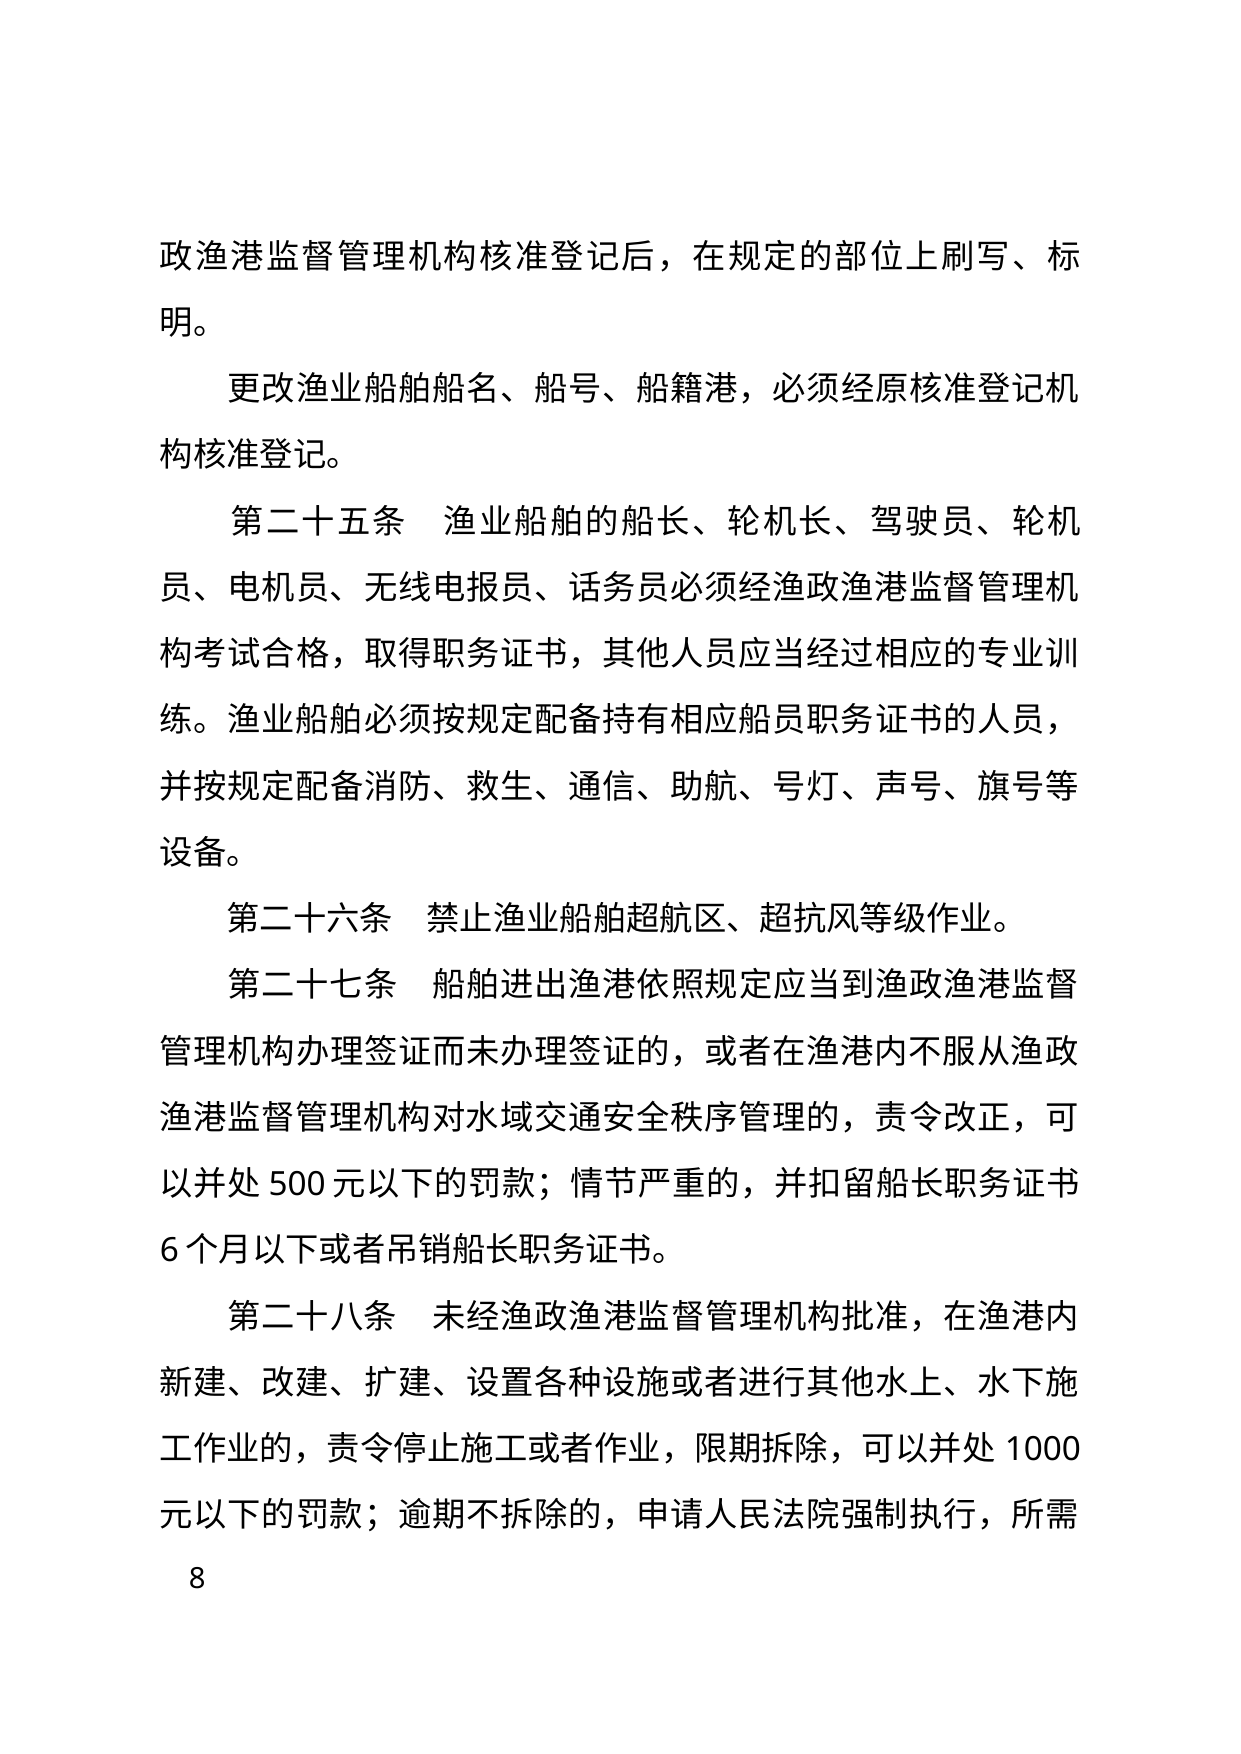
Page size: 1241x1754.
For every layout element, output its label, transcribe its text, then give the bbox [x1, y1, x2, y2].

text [159, 220, 1081, 353]
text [159, 1280, 1081, 1545]
text 第二十五条 渔业船舶的船长、轮机长、驾驶员、轮机员、电机员、无线电报员、话务员必须经渔政渔港监督管理机构考试合格，取得职务证书，其他人员应当经过相应的专业训练。渔业船舶必须按规定配备持有相应船员职务证书的人员，并按规定配备消防、救生、通信、助航、号灯、声号、旗号等设备。 [159, 485, 1081, 883]
text 第二十六条 禁止渔业船舶超航区、超抗风等级作业。 [159, 883, 1081, 949]
text 第二十七条 船舶进出渔港依照规定应当到渔政渔港监督管理机构办理签证而未办理签证的，或者在渔港内不服从渔政渔港监督管理机构对水域交通安全秩序管理的，责令改正，可以并处500元以下的罚款；情节严重的，并扣留船长职务证书6个月以下或者吊销船长职务证书。 [159, 949, 1081, 1280]
text 更改渔业船舶船名、船号、船籍港，必须经原核准登记机构核准登记。 [159, 353, 1081, 485]
